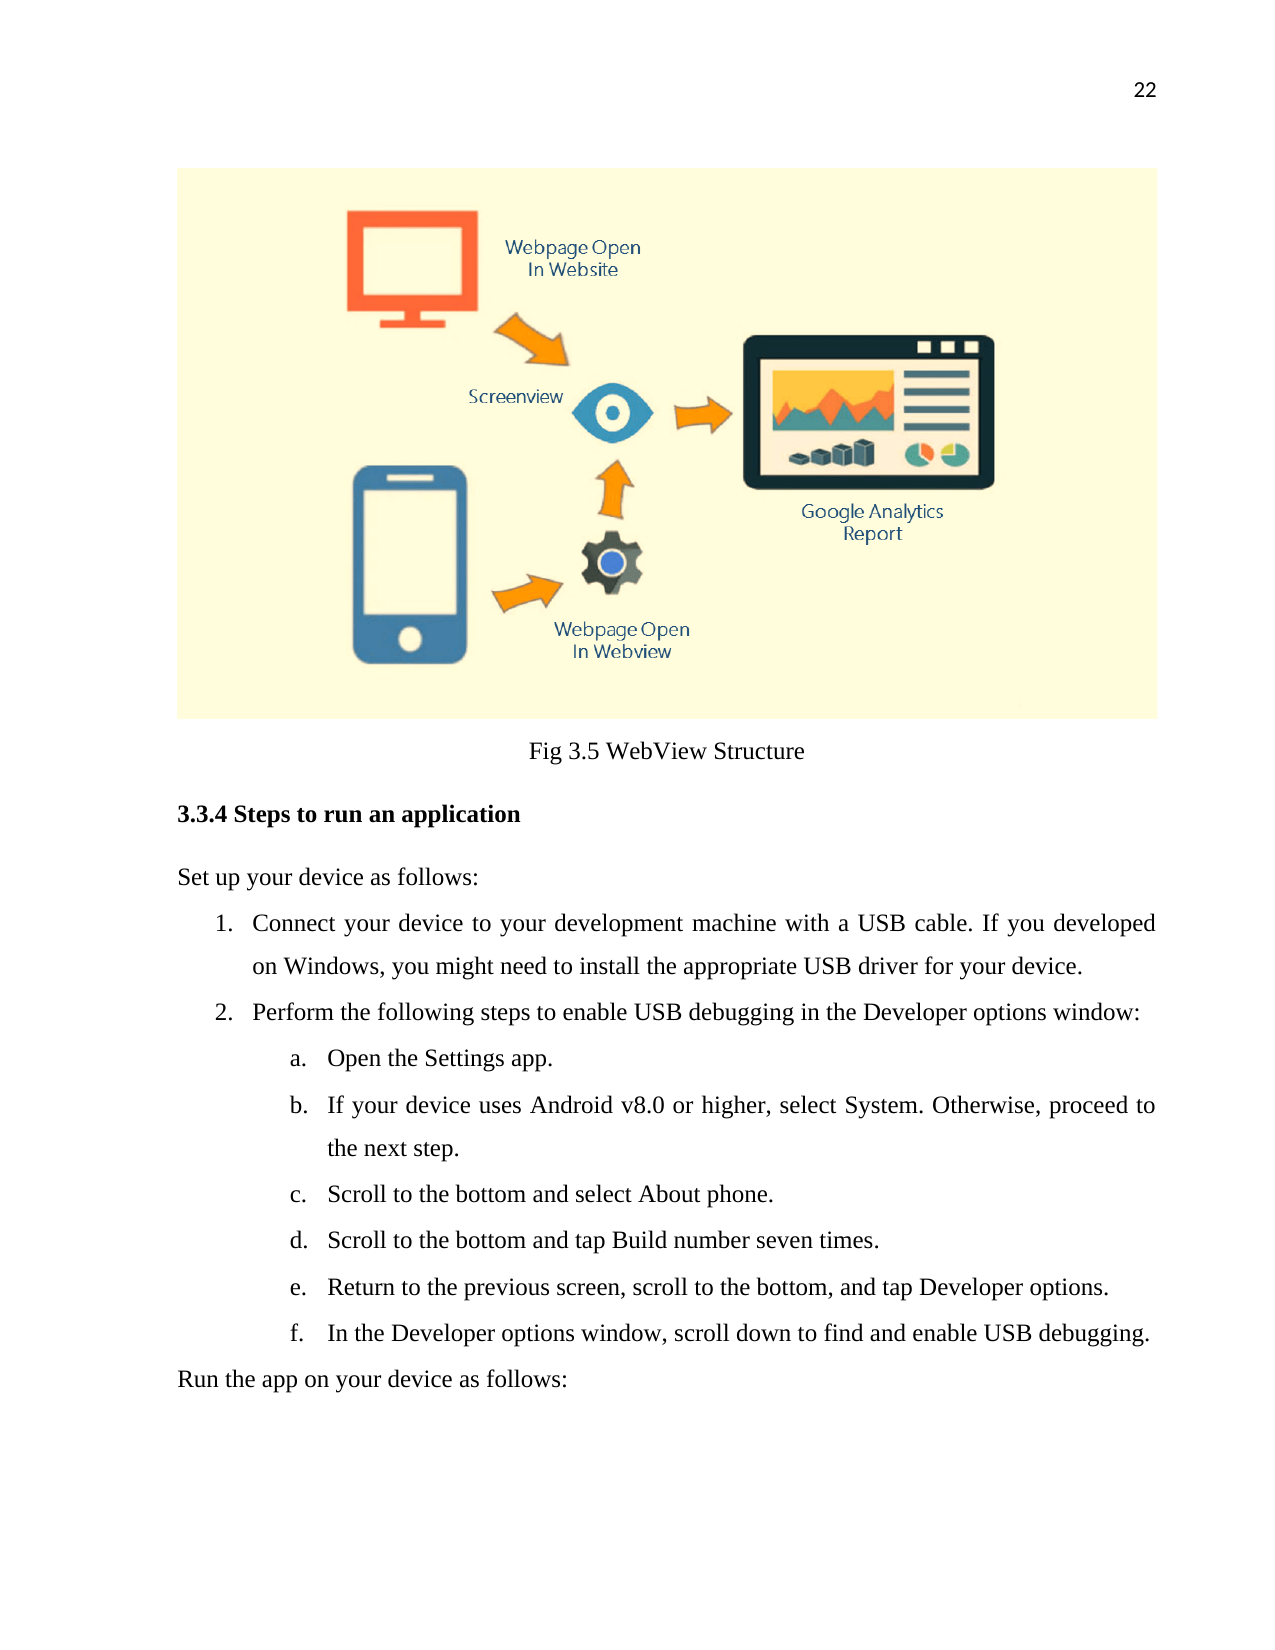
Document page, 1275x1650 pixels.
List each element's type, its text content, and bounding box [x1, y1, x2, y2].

text Run the app on your device as follows: [177, 1364, 1156, 1393]
picture [177, 168, 1158, 719]
list Connect your device to your development machine with a USB cable. If you developed on Windows, you might need to install the appropriate USB driver for your device. [214, 908, 1156, 980]
list Perform the following steps to enable USB debugging in the Developer options window: [214, 997, 1156, 1026]
text Fig 3.5 WebView Structure [177, 736, 1156, 764]
list Scroll to the bottom and select About phone. [289, 1179, 1156, 1208]
list Return to the previous screen, scroll to the bottom, and tap Developer options. [289, 1272, 1156, 1300]
list Scroll to the bottom and tap Build number seven times. [289, 1225, 1156, 1254]
text Set up your device as follows: [177, 862, 1156, 890]
list Open the Settings app. [289, 1043, 1156, 1072]
text 3.3.4 Steps to run an application [177, 799, 1156, 827]
list In the Developer options window, scroll down to find and enable USB debugging. [289, 1318, 1156, 1347]
list If your device uses Android v8.0 or higher, select System. Otherwise, proceed to the next step. [289, 1090, 1156, 1162]
